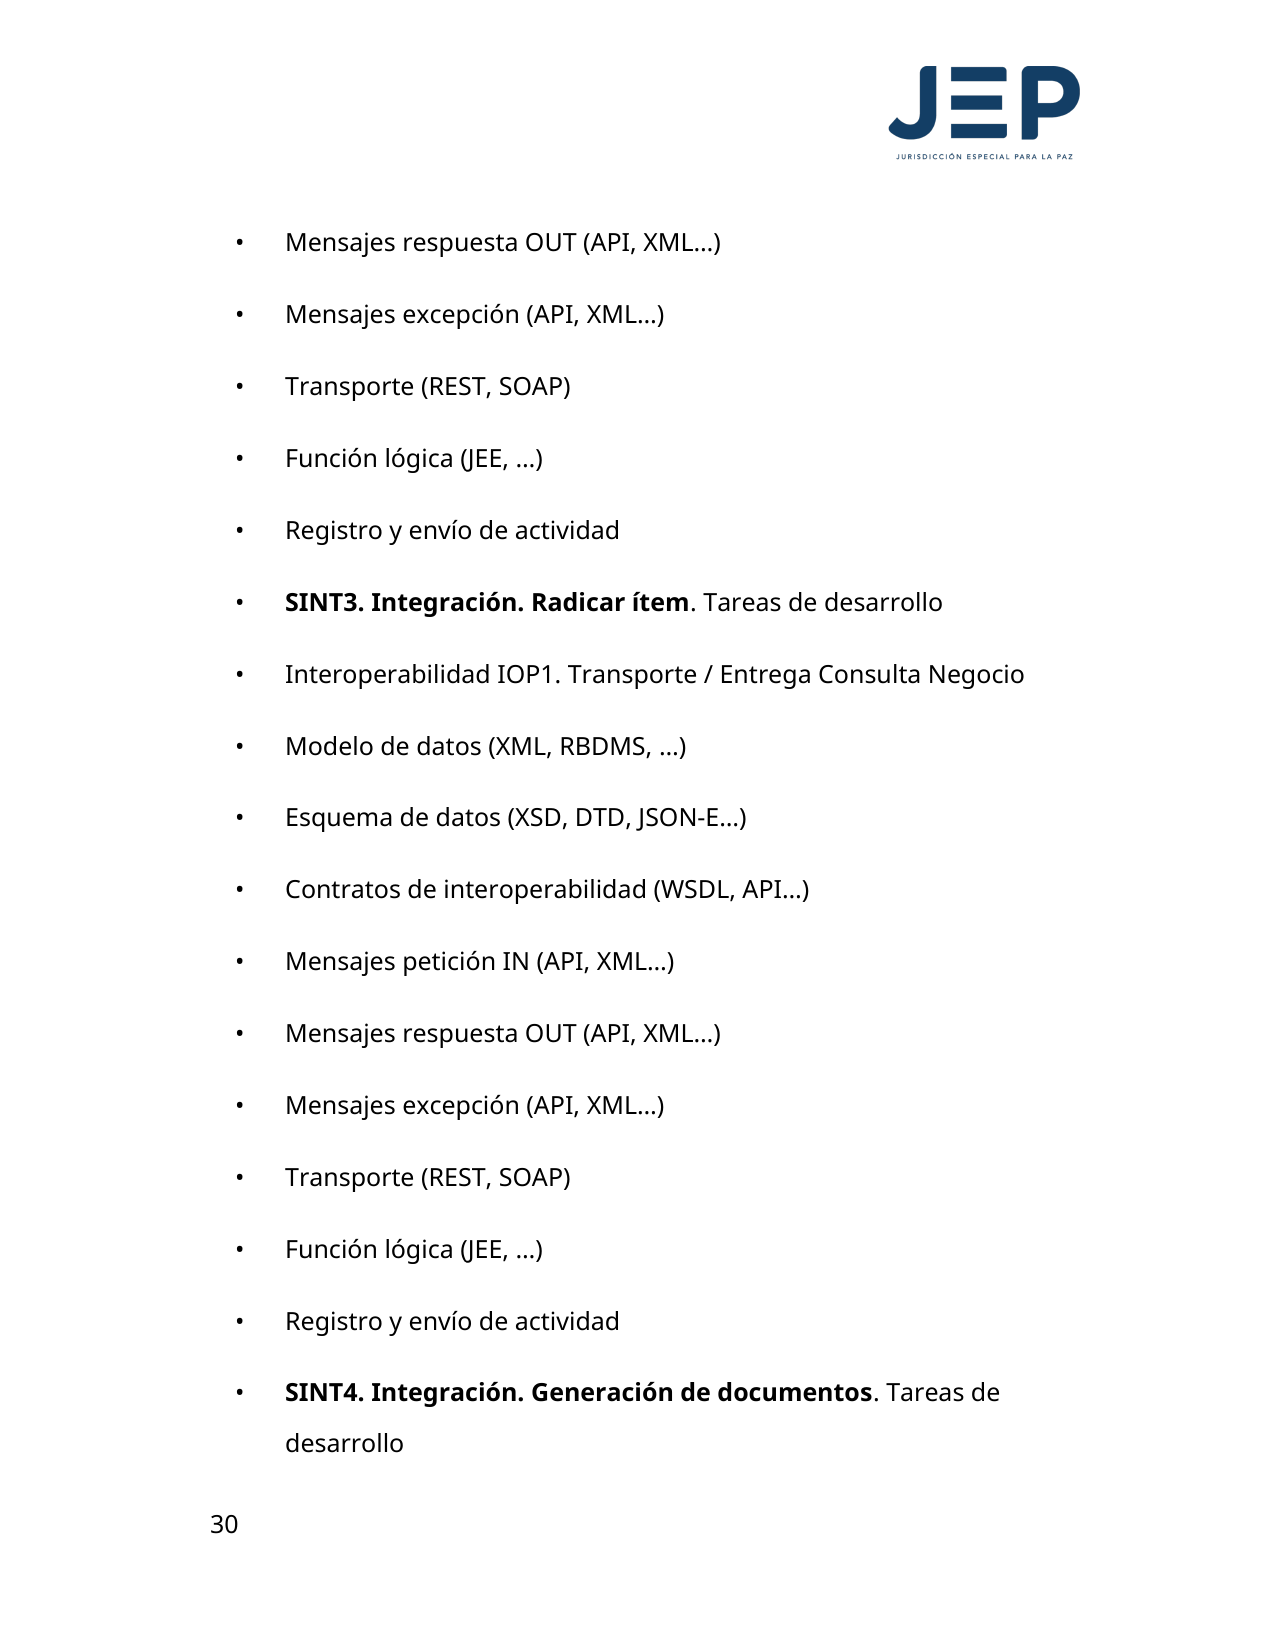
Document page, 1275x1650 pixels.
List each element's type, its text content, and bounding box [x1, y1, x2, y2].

list Mensajes respuesta OUT (API, XML…) [235, 1016, 1035, 1050]
list Contratos de interoperabilidad (WSDL, API…) [235, 872, 1035, 906]
list Mensajes petición IN (API, XML…) [235, 944, 1035, 978]
list Transporte (REST, SOAP) [235, 1159, 1035, 1193]
list Modelo de datos (XML, RBDMS, …) [235, 728, 1035, 762]
list SINT4. Integración. Generación de documentos. Tareas de desarrollo [235, 1375, 1035, 1460]
list Interoperabilidad IOP1. Transporte / Entrega Consulta Negocio [235, 656, 1035, 690]
picture [875, 35, 1093, 190]
list Mensajes excepción (API, XML…) [235, 297, 1035, 331]
list Registro y envío de actividad [235, 512, 1035, 547]
list SINT3. Integración. Radicar ítem. Tareas de desarrollo [235, 584, 1035, 618]
list Mensajes excepción (API, XML…) [235, 1087, 1035, 1122]
list Función lógica (JEE, …) [235, 441, 1035, 475]
list Mensajes respuesta OUT (API, XML…) [235, 225, 1035, 259]
list Registro y envío de actividad [235, 1303, 1035, 1337]
list Esquema de datos (XSD, DTD, JSON-E…) [235, 800, 1035, 834]
list Transporte (REST, SOAP) [235, 369, 1035, 403]
list Función lógica (JEE, …) [235, 1231, 1035, 1265]
